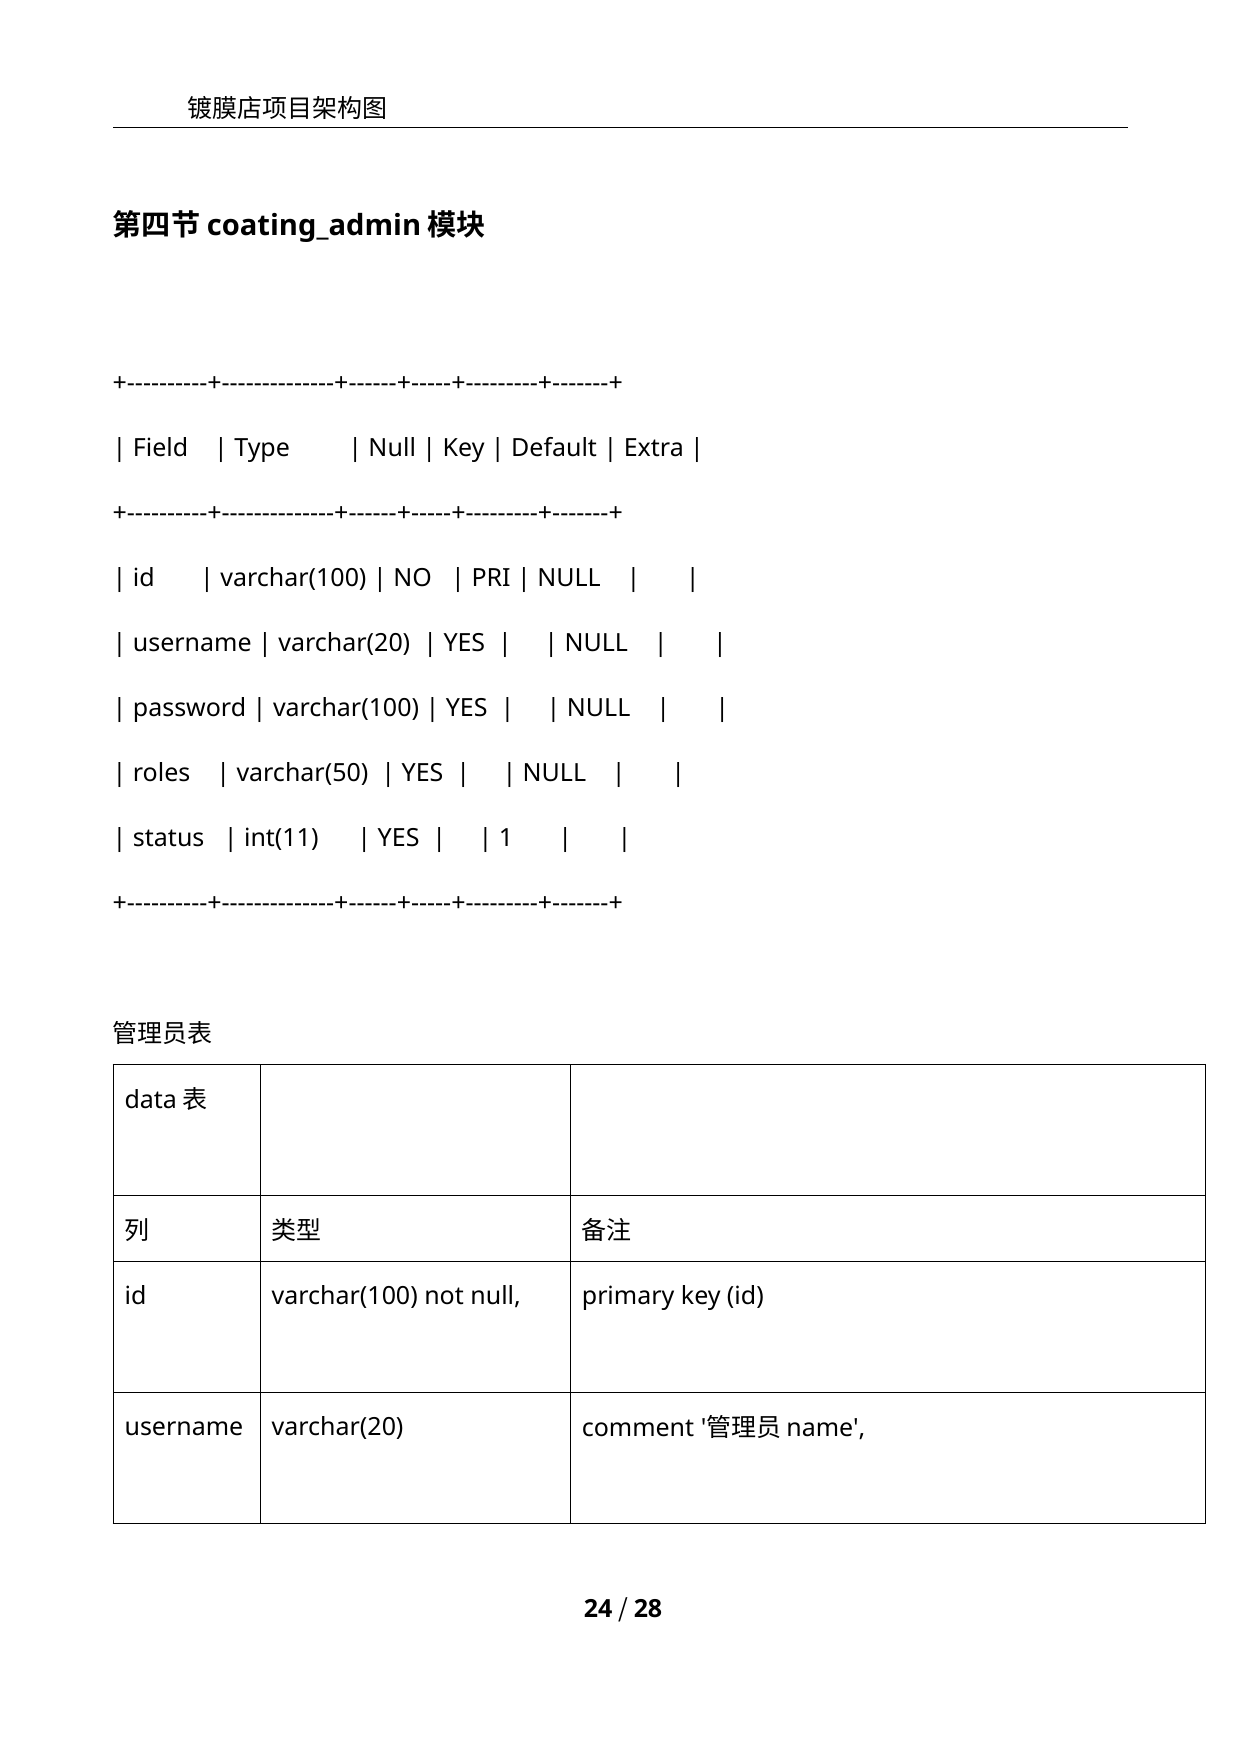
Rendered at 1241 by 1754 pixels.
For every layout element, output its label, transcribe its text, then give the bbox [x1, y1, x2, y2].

table_cell username [114, 1393, 260, 1523]
table_header [261, 1065, 570, 1195]
table_cell 备注 [571, 1196, 1205, 1261]
table_cell varchar(20) [261, 1393, 570, 1523]
table_cell 列 [114, 1196, 260, 1261]
text | username | varchar(20) | YES | | NULL | | [112, 609, 1128, 674]
text | Field | Type | Null | Key | Default | Extra | [112, 414, 1128, 479]
table_header data表 [114, 1065, 260, 1195]
text +----------+--------------+------+-----+---------+-------+ [112, 869, 1128, 934]
text | status | int(11) | YES | | 1 | | [112, 804, 1128, 869]
table_cell 类型 [261, 1196, 570, 1261]
text | roles | varchar(50) | YES | | NULL | | [112, 739, 1128, 804]
text +----------+--------------+------+-----+---------+-------+ [112, 349, 1128, 414]
text +----------+--------------+------+-----+---------+-------+ [112, 479, 1128, 544]
text | id | varchar(100) | NO | PRI | NULL | | [112, 544, 1128, 609]
text 管理员表 [112, 999, 1128, 1064]
subtitle 第四节 coating_admin模块 [112, 190, 1128, 255]
table_cell varchar(100) not null, [261, 1262, 570, 1392]
table_cell id [114, 1262, 260, 1392]
table_cell comment '管理员name', [571, 1393, 1205, 1523]
text | password | varchar(100) | YES | | NULL | | [112, 674, 1128, 739]
table_cell primary key (id) [571, 1262, 1205, 1392]
table_header [571, 1065, 1205, 1195]
